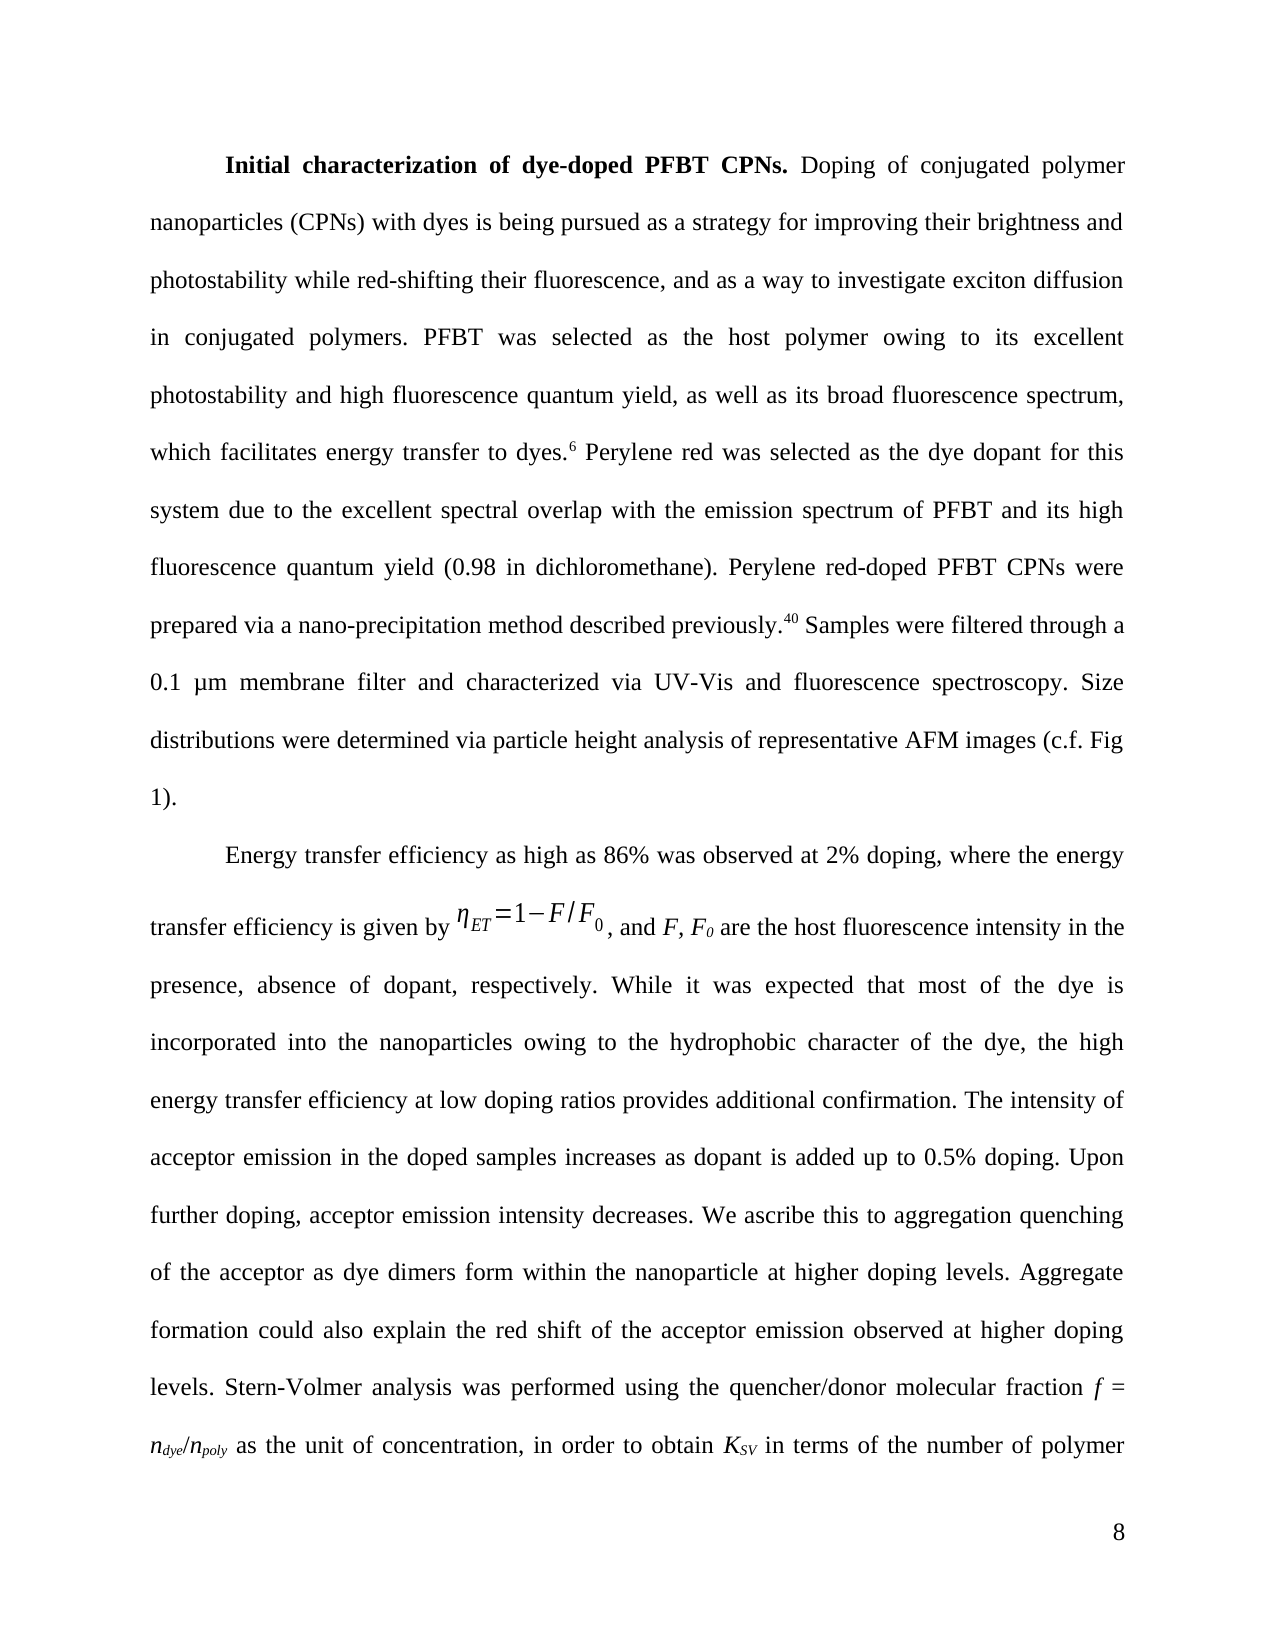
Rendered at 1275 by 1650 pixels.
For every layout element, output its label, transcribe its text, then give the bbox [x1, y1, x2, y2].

text Initial characterization of dye-doped PFBT CPNs. Doping of conjugated polymer nanoparticles (CPNs) with dyes is being pursued as a strategy for improving their brightness and photostability while red-shifting their fluorescence, and as a way to investigate exciton diffusion in conjugated polymers. PFBT was selected as the host polymer owing to its excellent photostability and high fluorescence quantum yield, as well as its broad fluorescence spectrum, which facilitates energy transfer to dyes.6 Perylene red was selected as the dye dopant for this system due to the excellent spectral overlap with the emission spectrum of PFBT and its high fluorescence quantum yield (0.98 in dichloromethane). Perylene red-doped PFBT CPNs were prepared via a nano-precipitation method described previously.40 Samples were filtered through a 0.1 µm membrane filter and characterized via UV-Vis and fluorescence spectroscopy. Size distributions were determined via particle height analysis of representative AFM images (c.f. Fig 1). [150, 150, 1125, 811]
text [150, 840, 1125, 1458]
